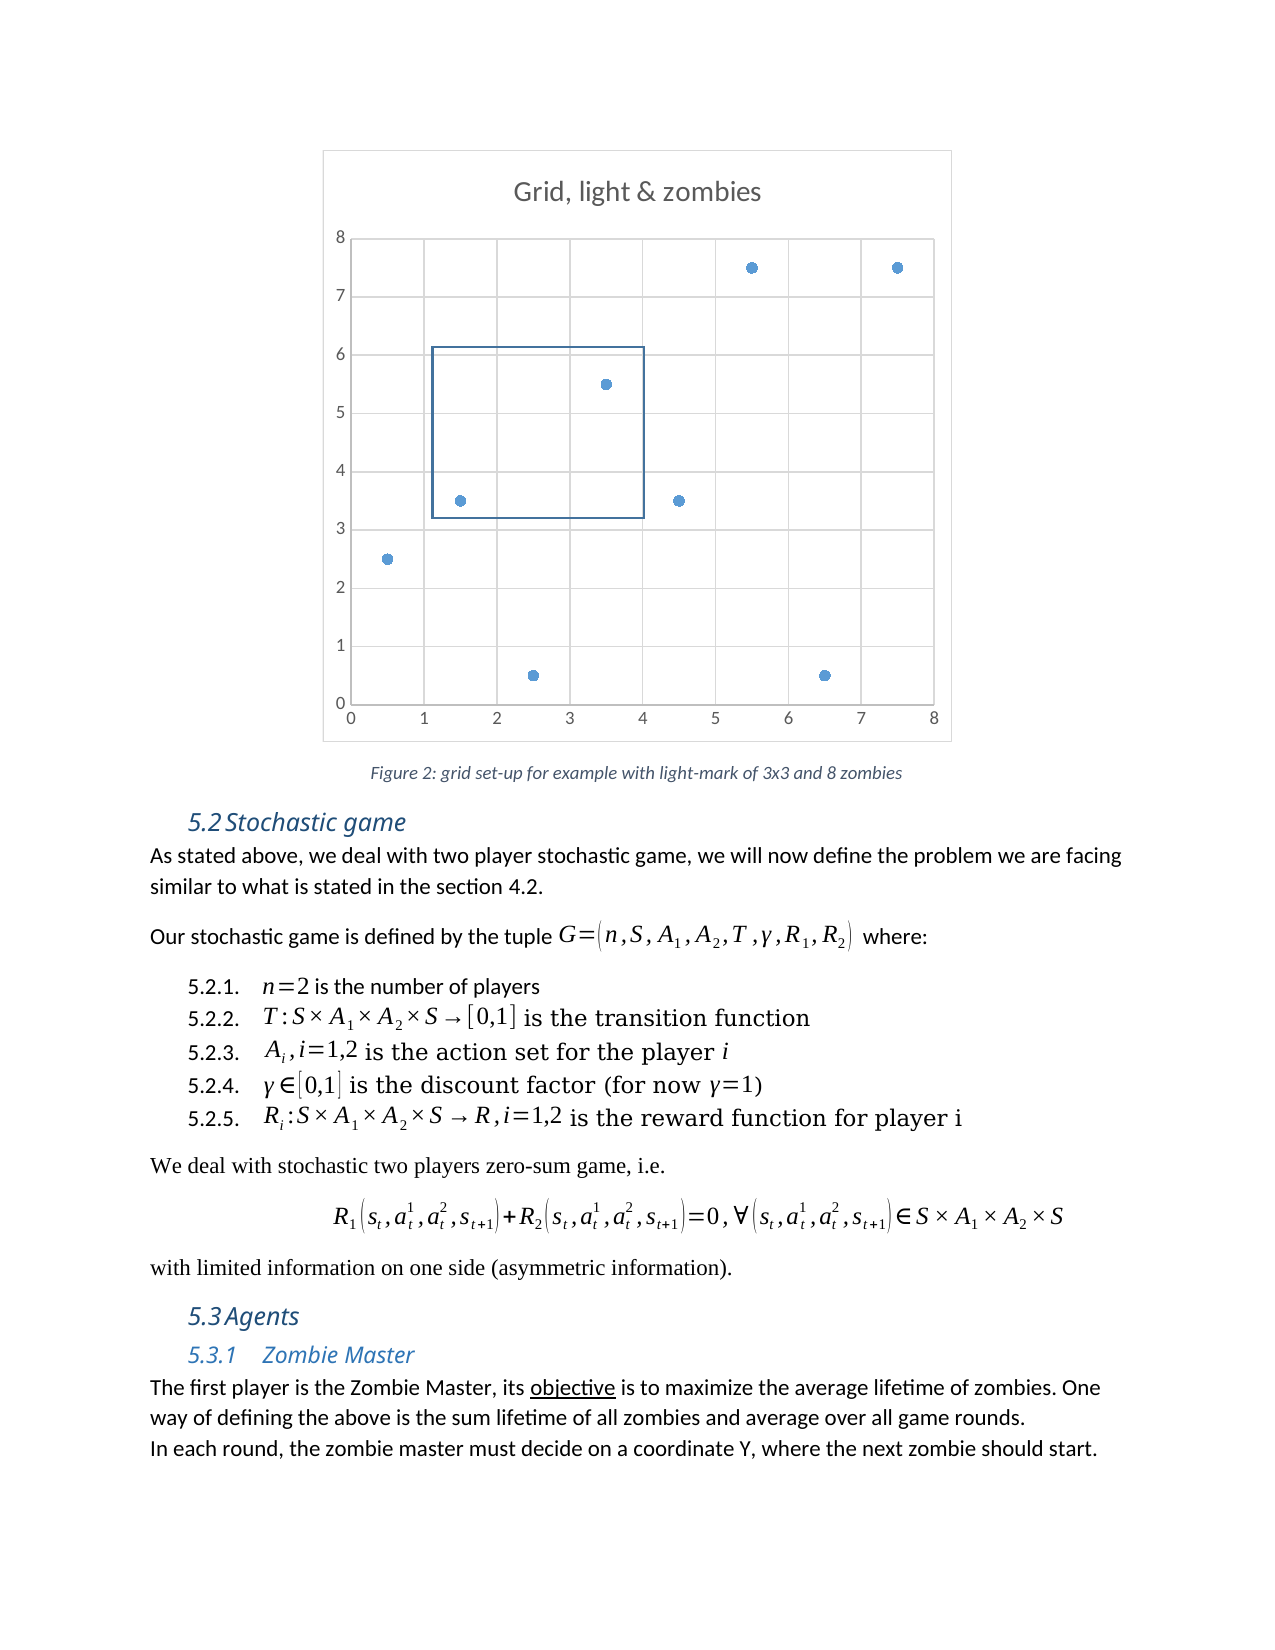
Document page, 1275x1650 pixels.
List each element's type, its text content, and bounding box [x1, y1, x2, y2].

subtitle Stochastic game [187, 805, 1125, 839]
subtitle Zombie Master [187, 1339, 1125, 1371]
text with limited information on one side (asymmetric information). [150, 1254, 1125, 1280]
text Our stochastic game is defined by the tuple where: [150, 919, 1125, 953]
text As stated above, we deal with two player stochastic game, we will now define the problem we are facing similar to what is stated in the section ‎4.2. [150, 842, 1125, 900]
list is the transition function [187, 1002, 1125, 1034]
text We deal with stochastic two players zero-sum game, i.e. [150, 1152, 1125, 1179]
text Figure 2: grid set-up for example with light-mark of 3x3 and 8 zombies [150, 761, 1125, 784]
list is the discount factor (for now ) [187, 1069, 1125, 1100]
list is the reward function for player i [187, 1102, 1125, 1133]
subtitle Agents [187, 1298, 1125, 1333]
list is the number of players [187, 972, 1125, 1000]
list is the action set for the player [187, 1036, 1125, 1067]
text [150, 1373, 1125, 1462]
